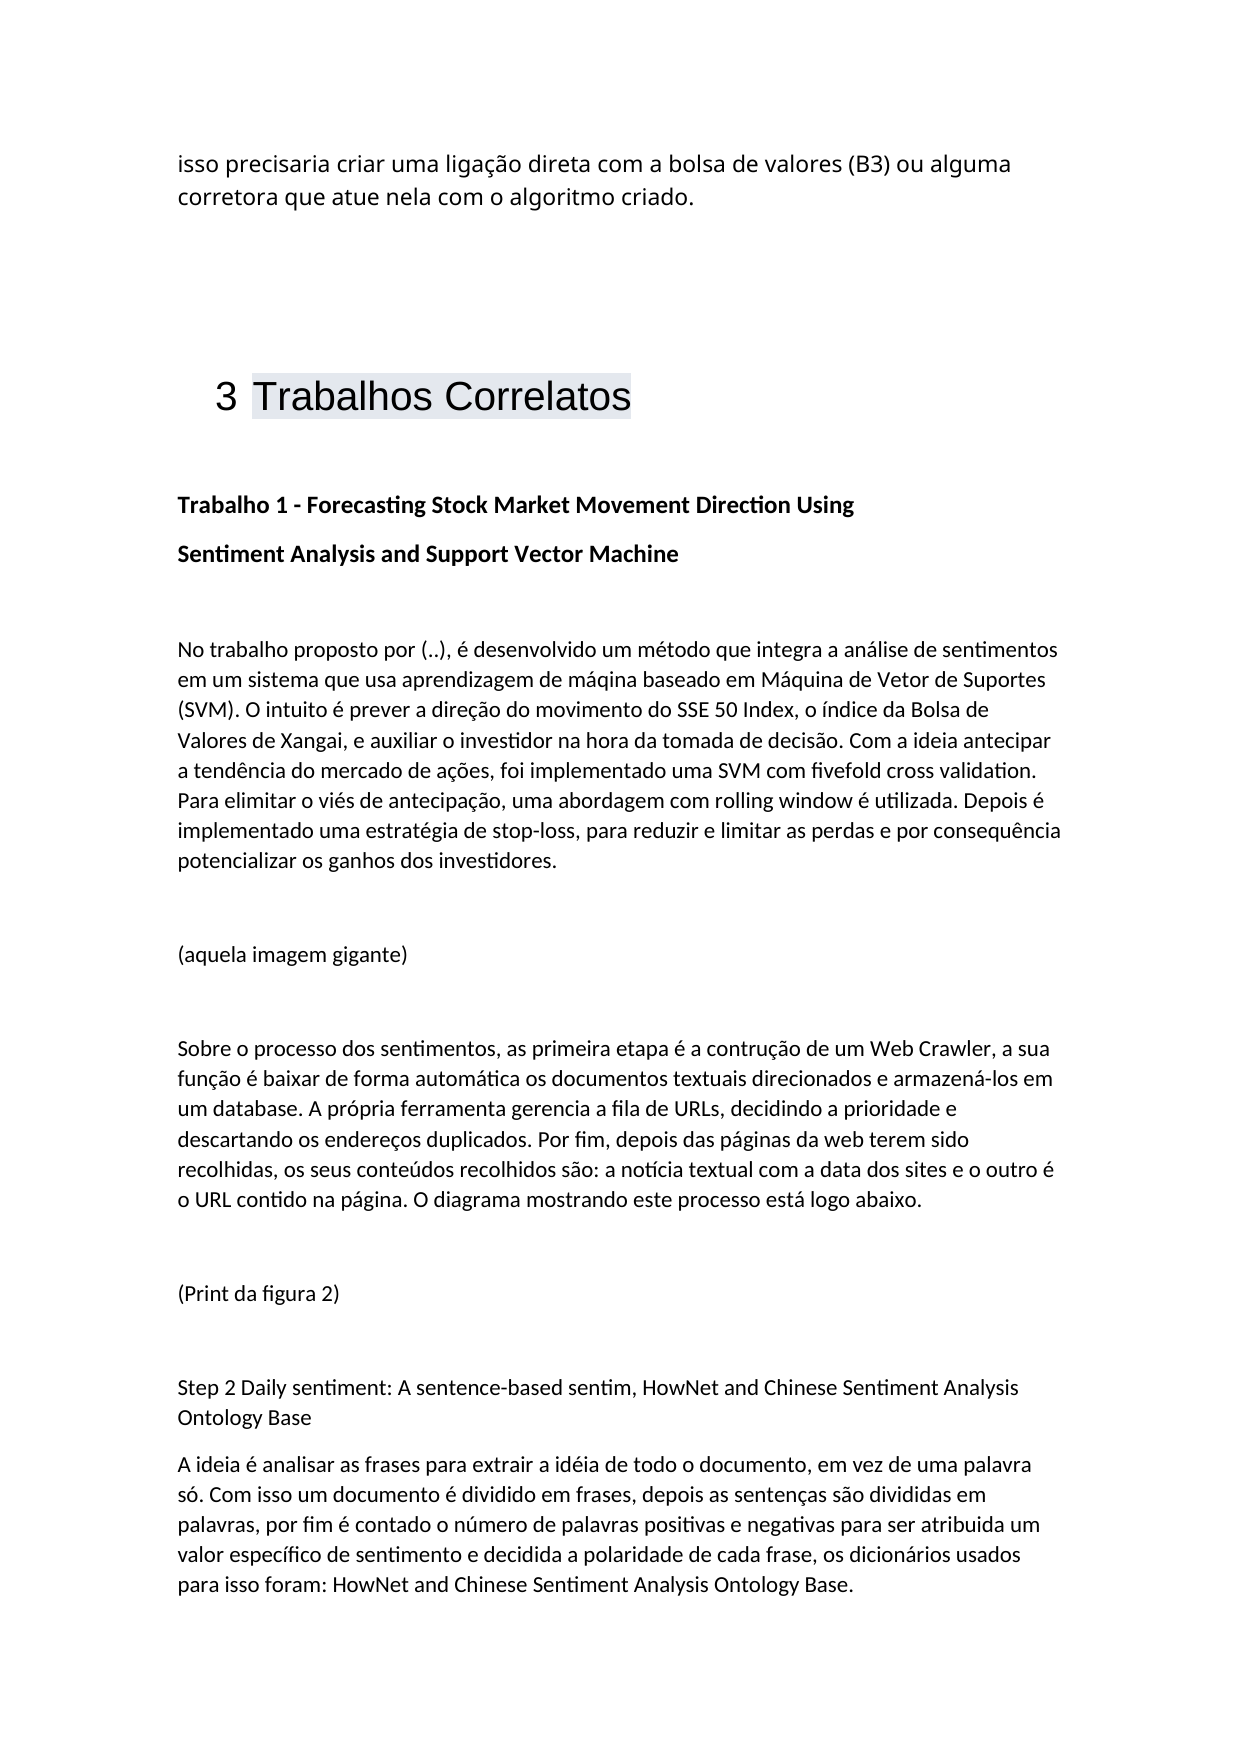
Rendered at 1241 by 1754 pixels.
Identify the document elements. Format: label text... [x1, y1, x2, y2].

text Sobre o processo dos sentimentos, as primeira etapa é a contrução de um Web Crawler, a sua função é baixar de forma automática os documentos textuais direcionados e armazená-los em um database. A própria ferramenta gerencia a fila de URLs, decidindo a prioridade e descartando os endereços duplicados. Por fim, depois das páginas da web terem sido recolhidas, os seus conteúdos recolhidos são: a notícia textual com a data dos sites e o outro é o URL contido na página. O diagrama mostrando este processo está logo abaixo. [177, 1034, 1063, 1213]
text Trabalho 1 - Forecasting Stock Market Movement Direction Using [177, 489, 1063, 519]
list Trabalhos Correlatos [215, 372, 1063, 419]
text Step 2 Daily sentiment: A sentence-based sentim, HowNet and Chinese Sentiment Analysis Ontology Base [177, 1373, 1063, 1431]
text A ideia é analisar as frases para extrair a idéia de todo o documento, em vez de uma palavra só. Com isso um documento é dividido em frases, depois as sentenças são divididas em palavras, por fim é contado o número de palavras positivas e negativas para ser atribuida um valor específico de sentimento e decidida a polaridade de cada frase, os dicionários usados para isso foram: HowNet and Chinese Sentiment Analysis Ontology Base. [177, 1450, 1063, 1598]
text (aquela imagem gigante) [177, 940, 1063, 968]
text Sentiment Analysis and Support Vector Machine [177, 539, 1063, 569]
text (Print da figura 2) [177, 1279, 1063, 1307]
text No trabalho proposto por (..), é desenvolvido um método que integra a análise de sentimentos em um sistema que usa aprendizagem de máqina baseado em Máquina de Vetor de Suportes (SVM). O intuito é prever a direção do movimento do SSE 50 Index, o índice da Bolsa de Valores de Xangai, e auxiliar o investidor na hora da tomada de decisão. Com a ideia antecipar a tendência do mercado de ações, foi implementado uma SVM com fivefold cross validation. Para elimitar o viés de antecipação, uma abordagem com rolling window é utilizada. Depois é implementado uma estratégia de stop-loss, para reduzir e limitar as perdas e por consequência potencializar os ganhos dos investidores. [177, 635, 1063, 874]
